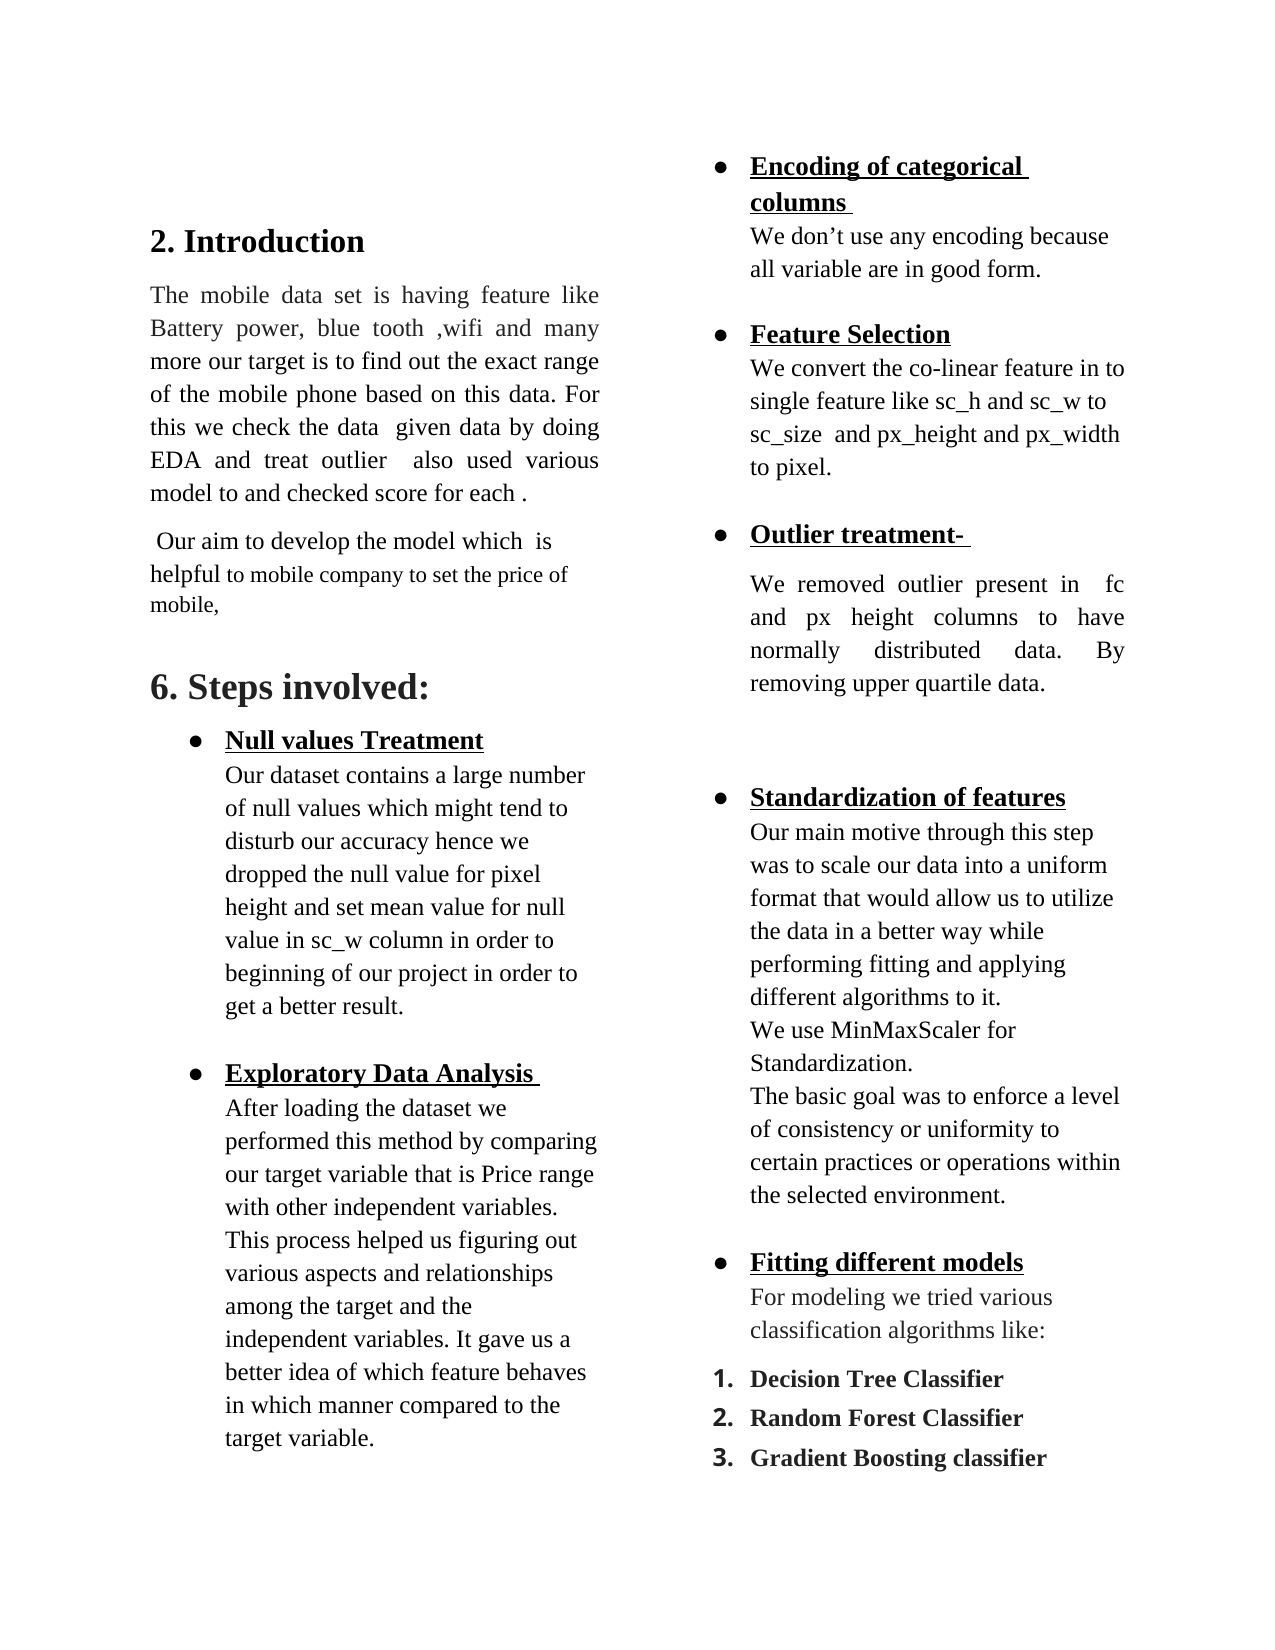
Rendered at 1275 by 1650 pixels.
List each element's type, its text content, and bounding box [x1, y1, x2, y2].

list Standardization of features [712, 782, 1125, 813]
subtitle The mobile data set is having feature like Battery power, blue tooth ,wifi and many more our target is to find out the exact range of the mobile phone based on this data. For this we check the data given data by doing EDA and treat outlier also used various model to and checked score for each . [150, 280, 600, 507]
text Our aim to develop the model which is helpful to mobile company to set the price of mobile, [150, 526, 600, 618]
list Encoding of categorical columns [712, 150, 1125, 217]
text The basic goal was to enforce a level of consistency or uniformity to certain practices or operations within the selected environment. [750, 1081, 1125, 1209]
text After loading the dataset we performed this method by comparing our target variable that is Price range with other independent variables. This process helped us figuring out various aspects and relationships among the target and the independent variables. It gave us a better idea of which feature behaves in which manner compared to the target variable. [225, 1093, 600, 1452]
text We convert the co-linear feature in to single feature like sc_h and sc_w to sc_size and px_height and px_width to pixel. [750, 353, 1125, 481]
text For modeling we tried various classification algorithms like: [750, 1282, 1125, 1344]
list Fitting different models [712, 1247, 1125, 1278]
text Our dataset contains a large number of null values which might tend to disturb our accuracy hence we dropped the null value for pixel height and set mean value for null value in sc_w column in order to beginning of our project in order to get a better result. [225, 760, 600, 1020]
text Our main motive through this step was to scale our data into a uniform format that would allow us to utilize the data in a better way while performing fitting and applying different algorithms to it. [750, 817, 1125, 1011]
text We don’t use any encoding because all variable are in good form. [750, 221, 1125, 283]
list Exploratory Data Analysis [187, 1057, 600, 1088]
list Random Forest Classifier [712, 1400, 1125, 1434]
text We use MinMaxScaler for Standardization. [750, 1015, 1125, 1077]
list Gradient Boosting classifier [712, 1439, 1125, 1473]
list Decision Tree Classifier [712, 1361, 1125, 1395]
subtitle We removed outlier present in fc and px height columns to have normally distributed data. By removing upper quartile data. [750, 569, 1125, 697]
list Null values Treatment [187, 724, 600, 756]
list Feature Selection [712, 318, 1125, 349]
list Outlier treatment- [712, 518, 1125, 550]
text 6. Steps involved: [150, 664, 600, 707]
text 2. Introduction [150, 221, 600, 260]
